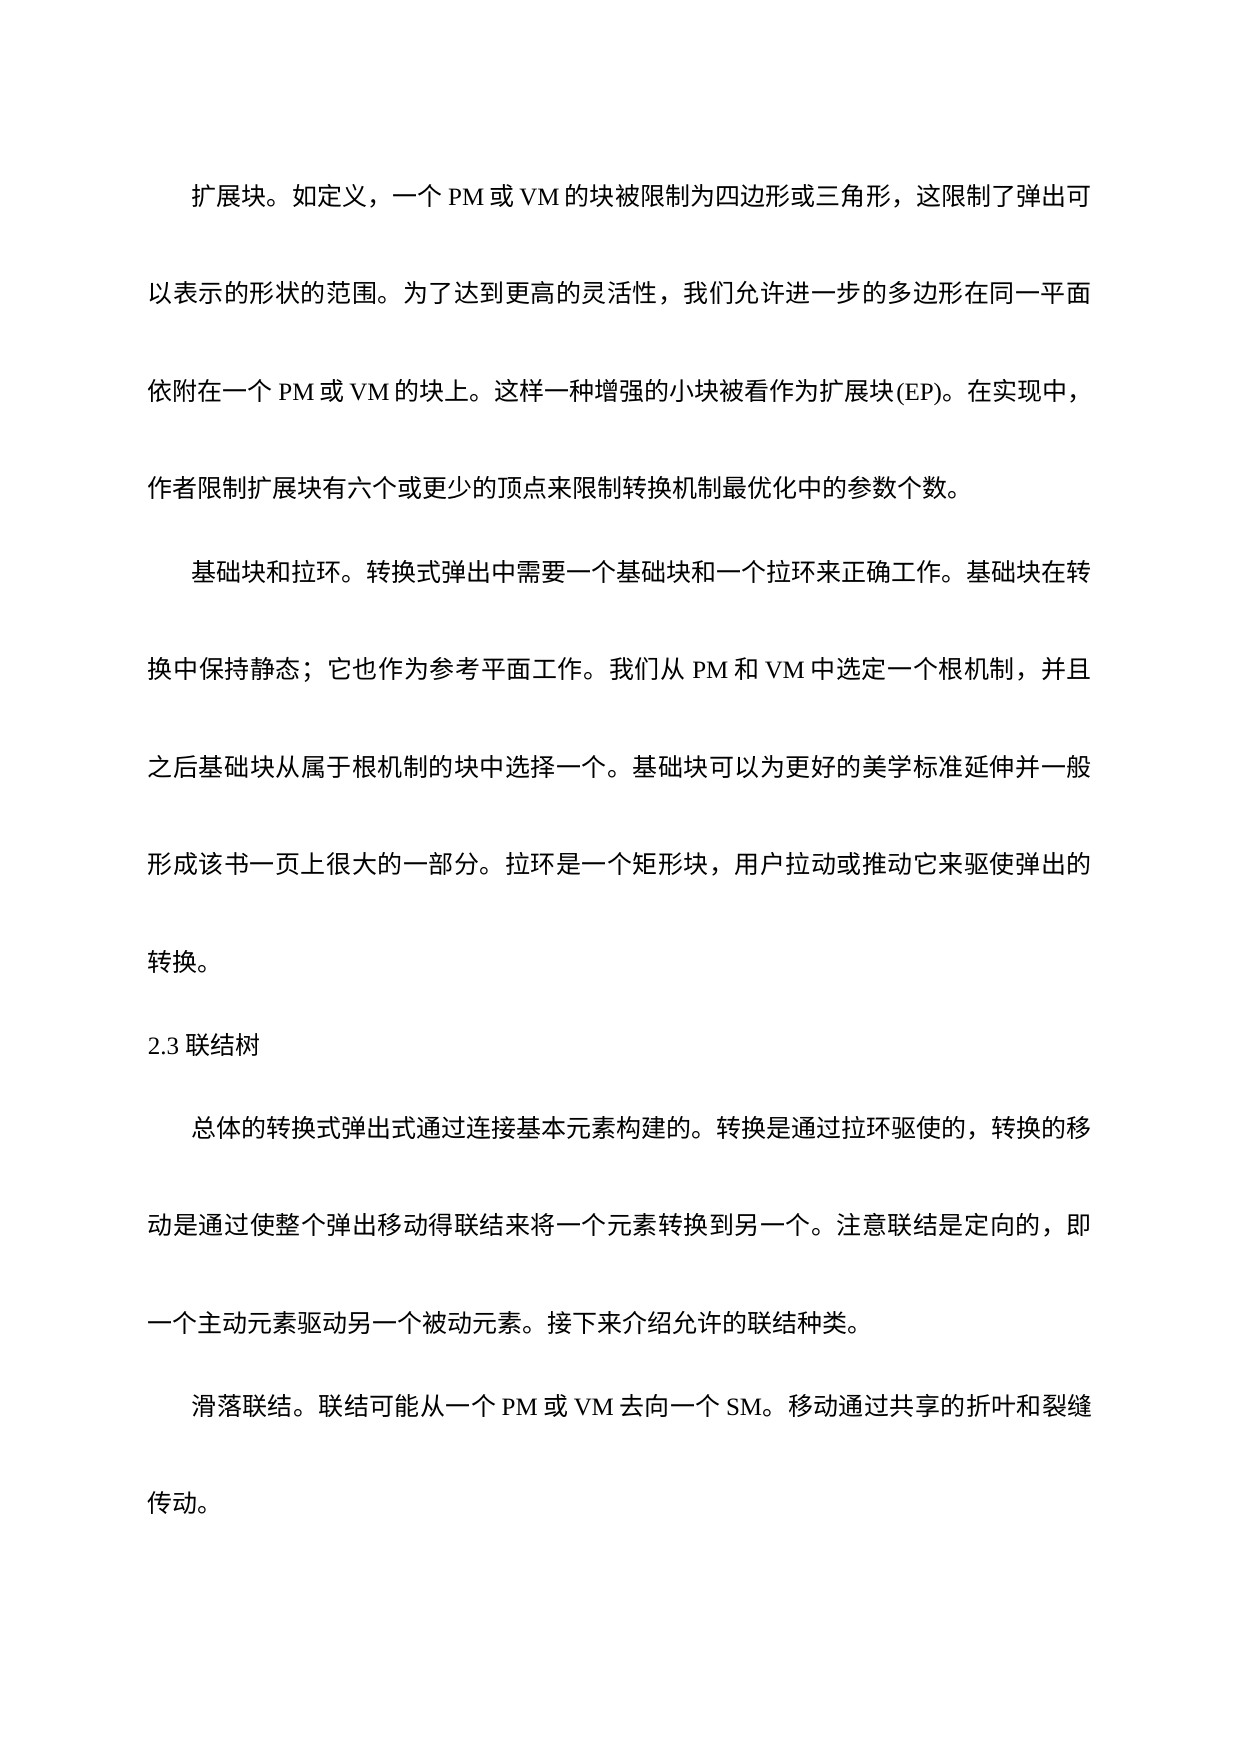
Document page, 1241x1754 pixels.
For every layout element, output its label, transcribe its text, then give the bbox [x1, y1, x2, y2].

text 滑落联结。联结可能从一个PM或VM去向一个SM。移动通过共享的折叶和裂缝传动。 [148, 1372, 1092, 1534]
text 扩展块。如定义，一个PM或VM的块被限制为四边形或三角形，这限制了弹出可以表示的形状的范围。为了达到更高的灵活性，我们允许进一步的多边形在同一平面依附在一个PM或VM的块上。这样一种增强的小块被看作为扩展块(EP)。在实现中，作者限制扩展块有六个或更少的顶点来限制转换机制最优化中的参数个数。 [148, 162, 1092, 519]
text 总体的转换式弹出式通过连接基本元素构建的。转换是通过拉环驱使的，转换的移动是通过使整个弹出移动得联结来将一个元素转换到另一个。注意联结是定向的，即一个主动元素驱动另一个被动元素。接下来介绍允许的联结种类。 [148, 1094, 1092, 1354]
text 基础块和拉环。转换式弹出中需要一个基础块和一个拉环来正确工作。基础块在转换中保持静态；它也作为参考平面工作。我们从PM和VM中选定一个根机制，并且之后基础块从属于根机制的块中选择一个。基础块可以为更好的美学标准延伸并一般形成该书一页上很大的一部分。拉环是一个矩形块，用户拉动或推动它来驱使弹出的转换。 [148, 538, 1092, 993]
text 2.3 联结树 [148, 1011, 1092, 1076]
